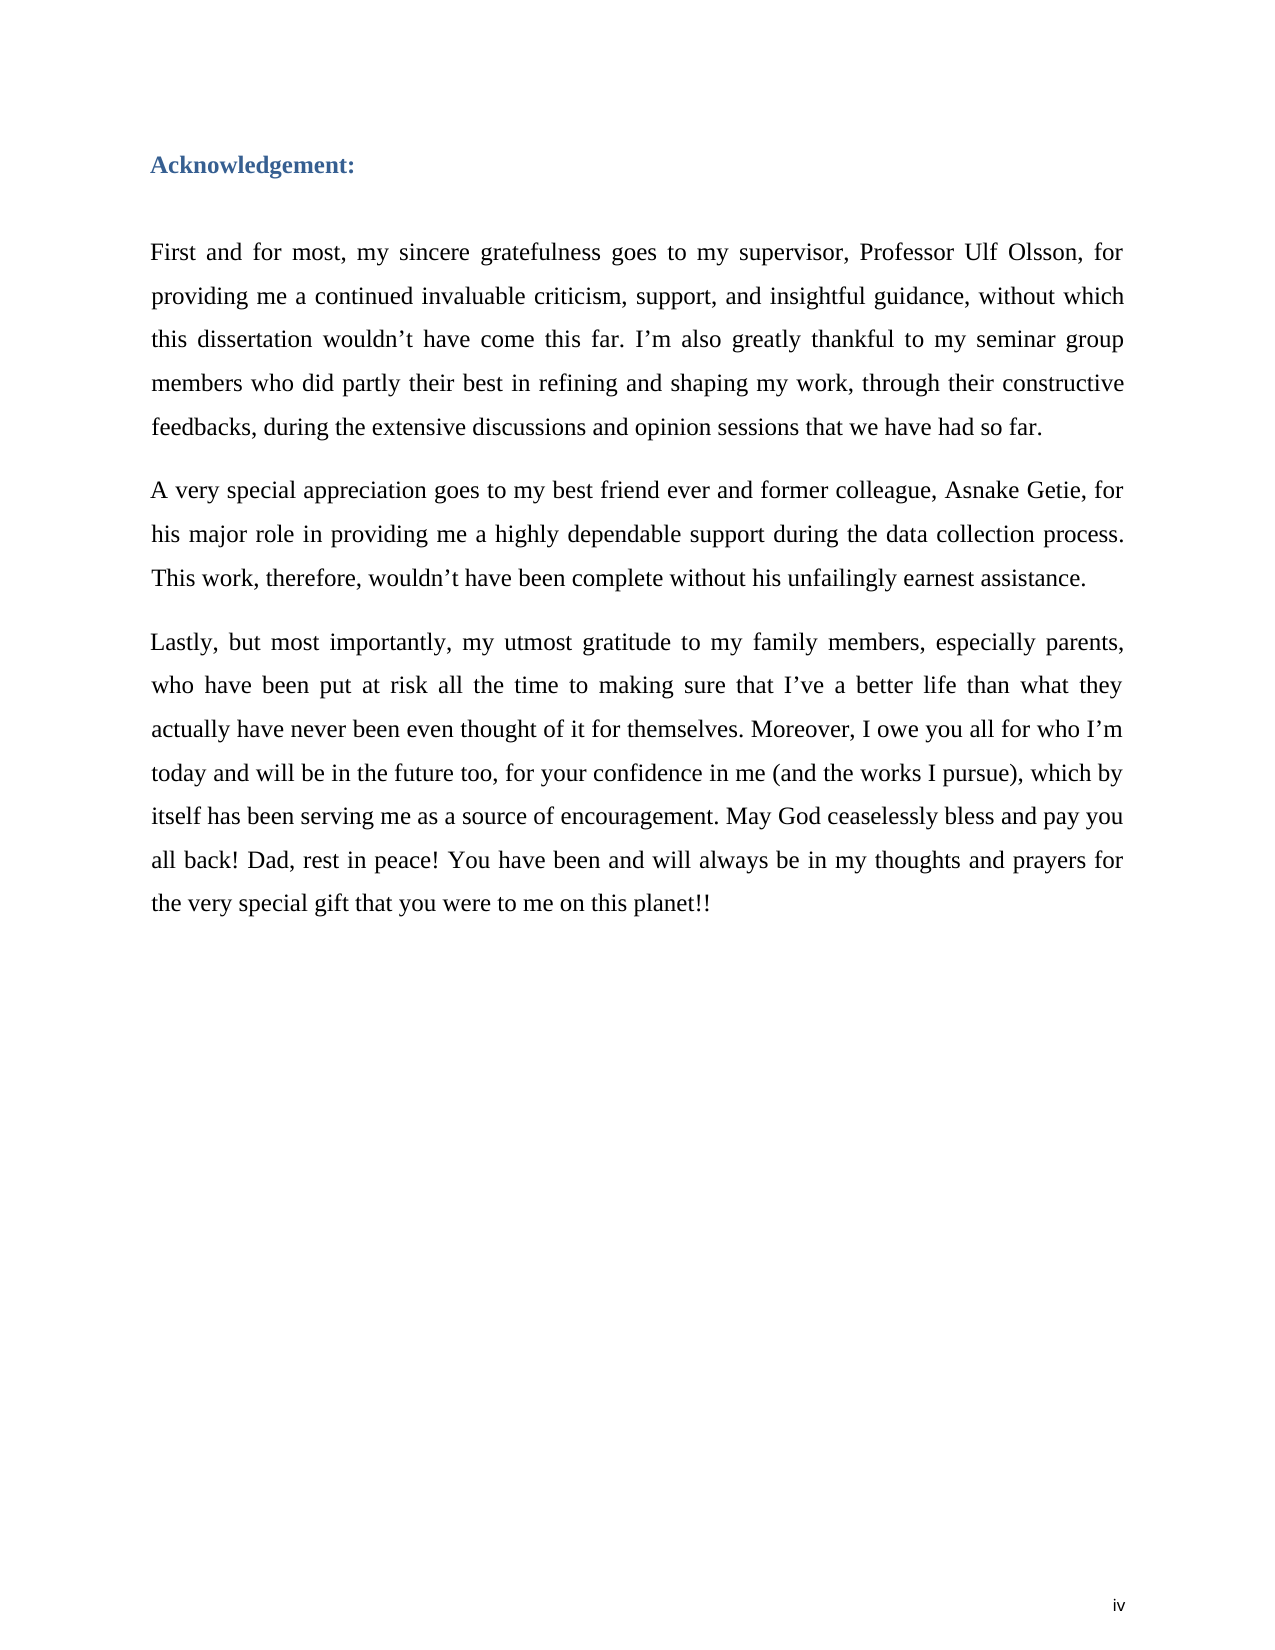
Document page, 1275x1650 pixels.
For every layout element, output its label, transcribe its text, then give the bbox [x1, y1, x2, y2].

text A very special appreciation goes to my best friend ever and former colleague, Asnake Getie, for his major role in providing me a highly dependable support during the data collection process. This work, therefore, wouldn’t have been complete without his unfailingly earnest assistance. [150, 476, 1125, 592]
text First and for most, my sincere gratefulness goes to my supervisor, Professor Ulf Olsson, for providing me a continued invaluable criticism, support, and insightful guidance, without which this dissertation wouldn’t have come this far. I’m also greatly thankful to my seminar group members who did partly their best in refining and shaping my work, through their constructive feedbacks, during the extensive discussions and opinion sessions that we have had so far. [150, 237, 1125, 440]
text Lastly, but most importantly, my utmost gratitude to my family members, especially parents, who have been put at risk all the time to making sure that I’ve a better life than what they actually have never been even thought of it for themselves. Moreover, I owe you all for who I’m today and will be in the future too, for your confidence in me (and the works I pursue), which by itself has been serving me as a source of encouragement. May God ceaselessly bless and pay you all back! Dad, rest in peace! You have been and will always be in my thoughts and prayers for the very special gift that you were to me on this planet!! [150, 627, 1125, 917]
subtitle Acknowledgement: [150, 151, 1125, 179]
